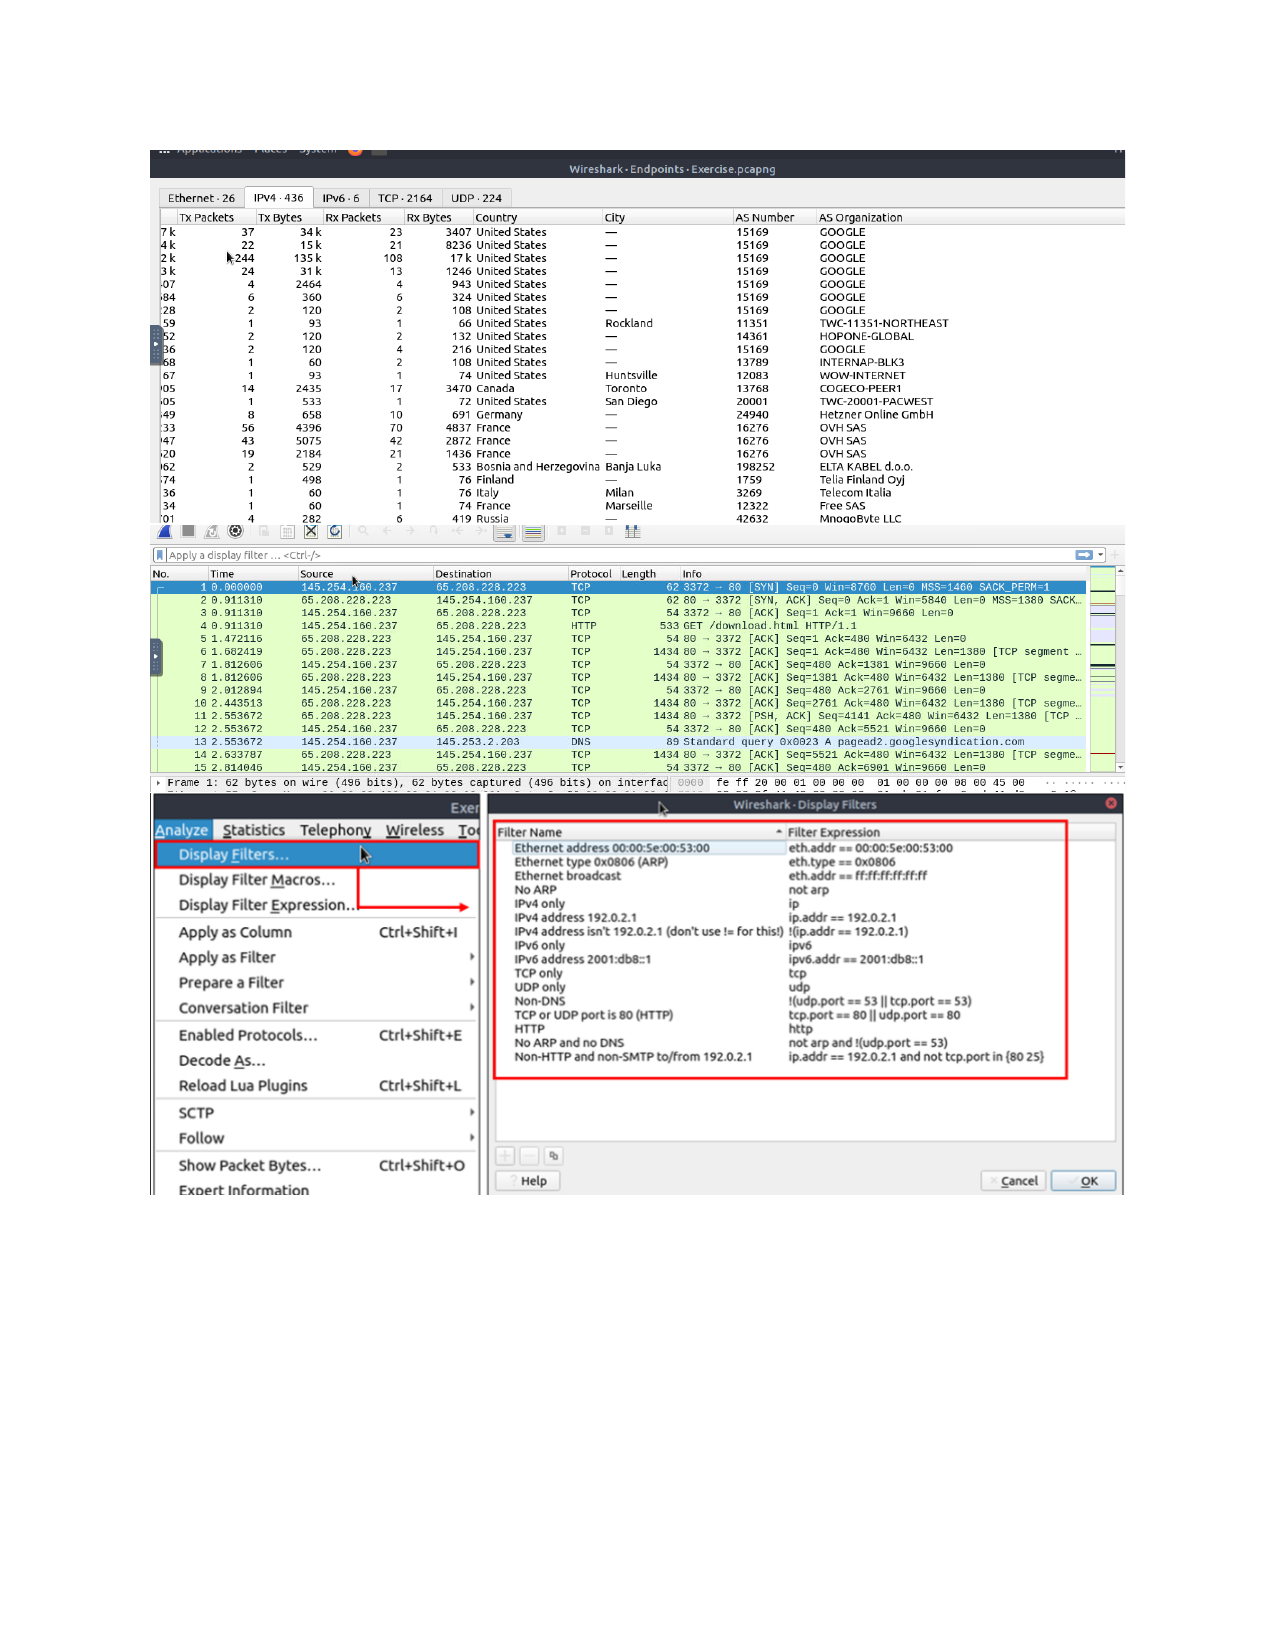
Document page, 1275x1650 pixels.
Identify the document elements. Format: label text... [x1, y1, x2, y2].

picture [150, 1047, 1125, 1449]
subtitle Task 7: Conclusion [150, 150, 1125, 181]
list Wireshark’s filtering and statistical tools make it powerful for threat detection and protocol analysis. [187, 213, 1125, 270]
list Regular use of filters and statistics streamlines investigations. [187, 299, 1125, 328]
picture [150, 779, 1125, 1046]
picture [150, 404, 1125, 778]
